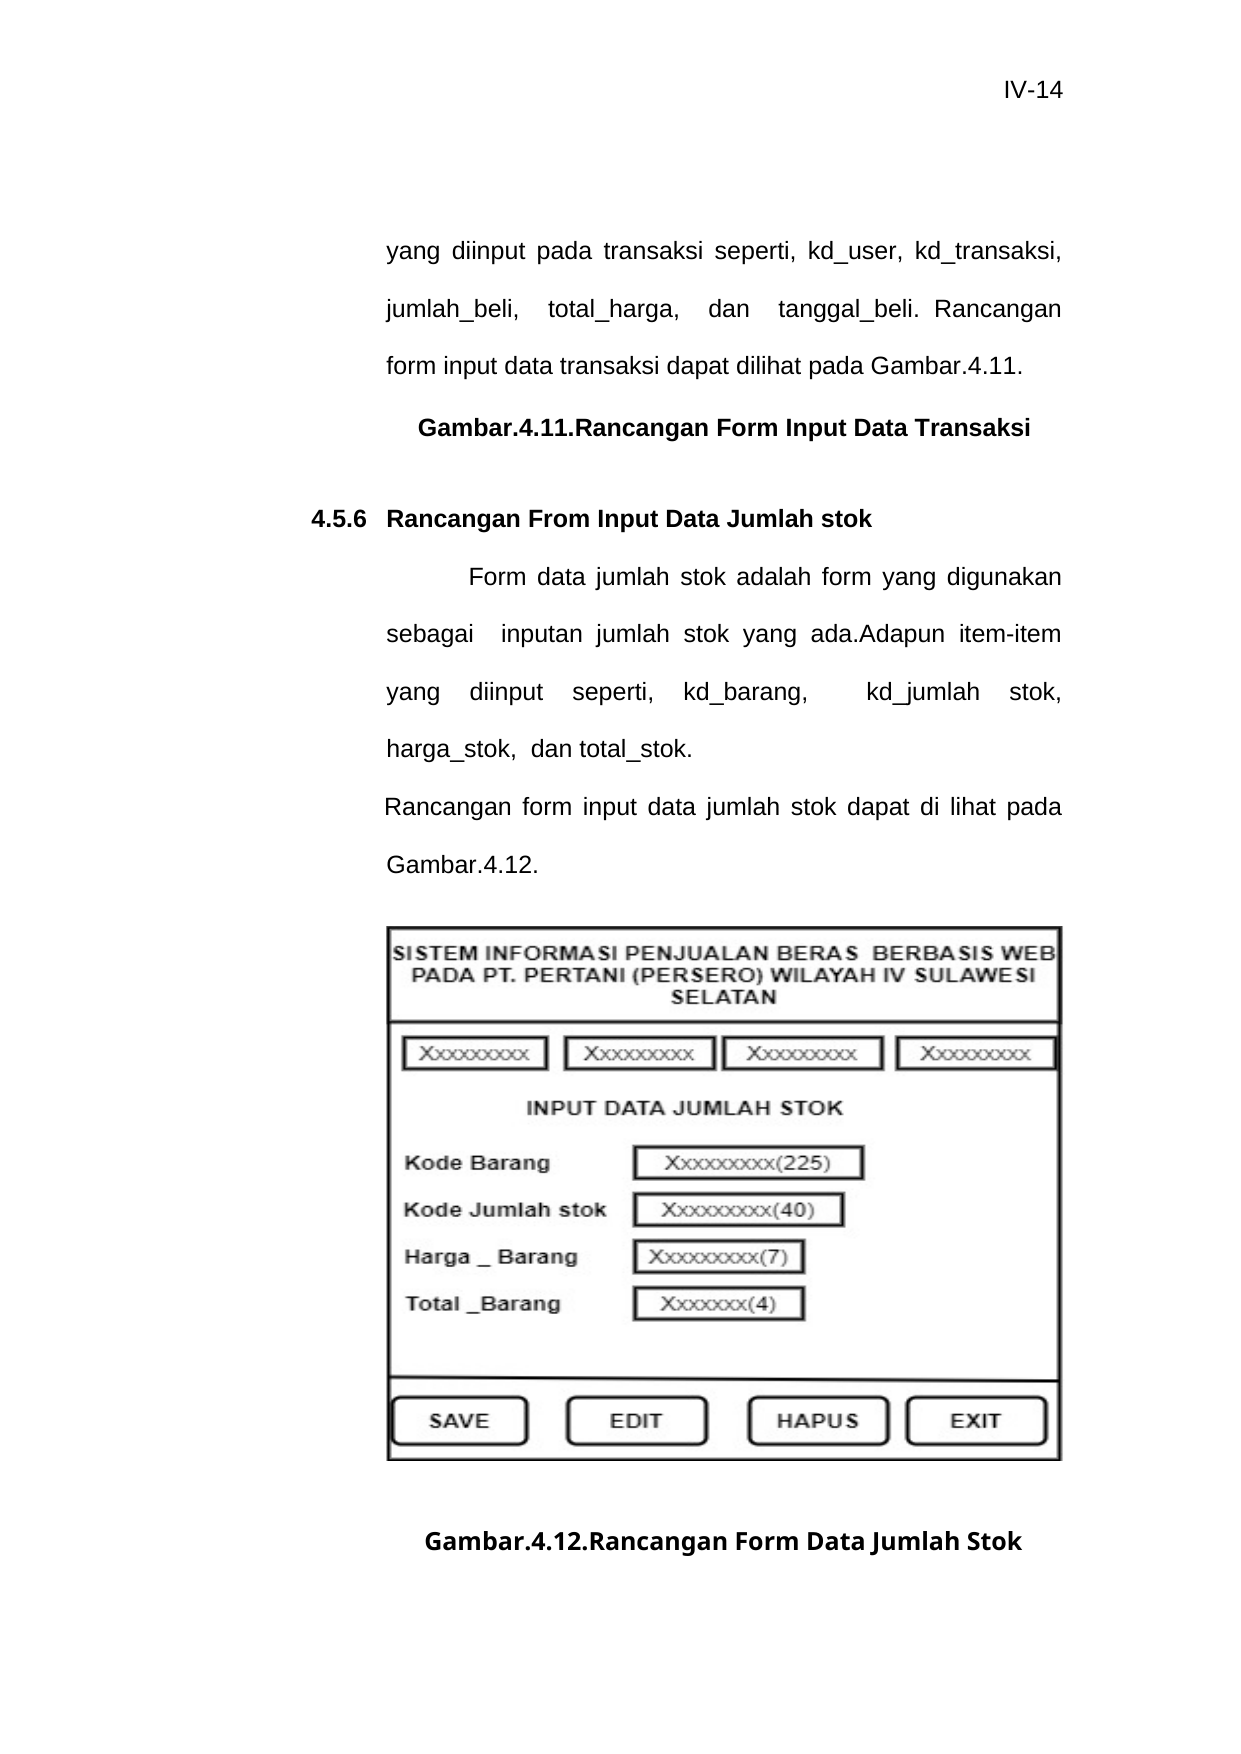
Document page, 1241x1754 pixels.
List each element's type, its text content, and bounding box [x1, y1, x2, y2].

text Rancangan form input data jumlah stok dapat di lihat pada Gambar.4.12. [384, 792, 1063, 878]
subtitle Gambar.4.11.Rancangan Form Input Data Transaksi [311, 413, 1063, 442]
text Form data jumlah stok adalah form yang digunakan sebagai inputan jumlah stok yang ada.Adapun item-item yang diinput seperti, kd_barang, kd_jumlah stok, harga_stok, dan total_stok. [386, 562, 1063, 763]
picture [386, 926, 1065, 1461]
subtitle Rancangan From Input Data Jumlah stok [311, 504, 1063, 532]
